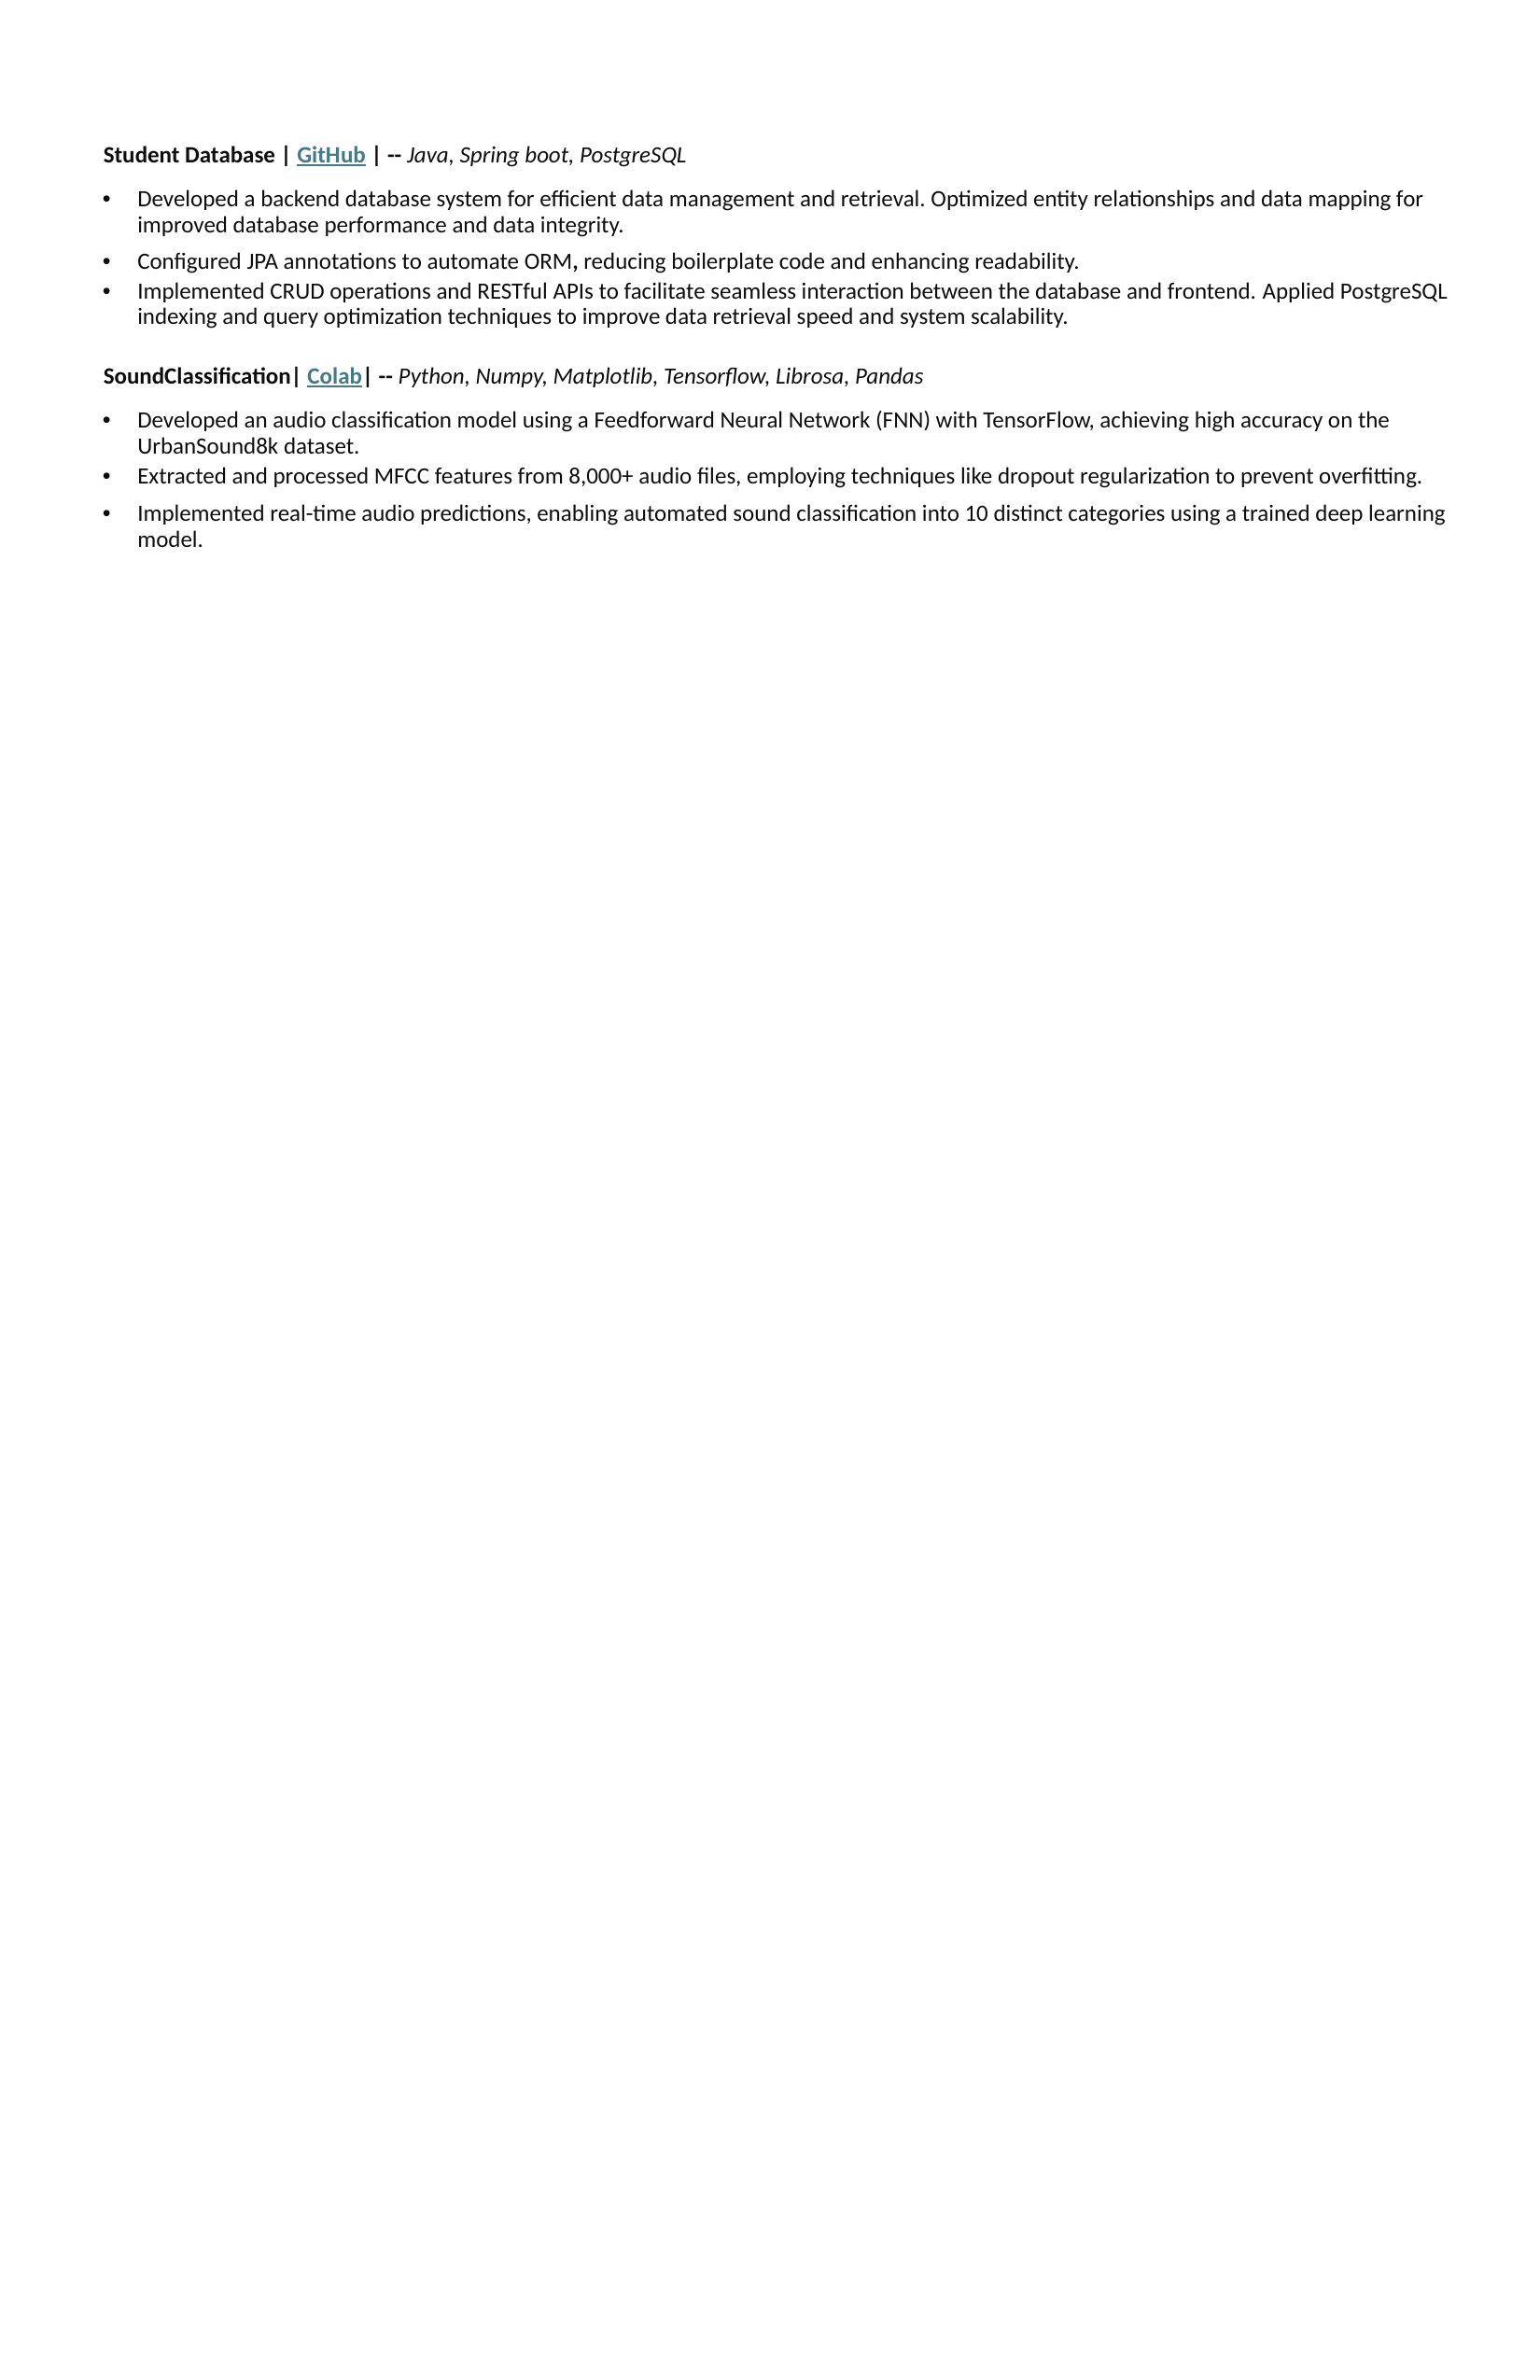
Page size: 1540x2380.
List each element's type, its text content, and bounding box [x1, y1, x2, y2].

subtitle Student Database | GitHub | -- Java, Spring boot, PostgreSQL [104, 140, 1481, 169]
list Implemented CRUD operations and RESTful APIs to facilitate seamless interaction between the database and frontend. Applied PostgreSQL indexing and query optimization techniques to improve data retrieval speed and system scalability. [102, 278, 1448, 330]
list Configured JPA annotations to automate ORM, reducing boilerplate code and enhancing readability. [102, 248, 1448, 274]
list Developed a backend database system for efficient data management and retrieval. Optimized entity relationships and data mapping for improved database performance and data integrity. [102, 186, 1448, 238]
list Implemented real-time audio predictions, enabling automated sound classification into 10 distinct categories using a trained deep learning model. [102, 500, 1448, 553]
subtitle SoundClassification| Colab| -- Python, Numpy, Matplotlib, Tensorflow, Librosa, Pandas [104, 361, 1481, 390]
list Extracted and processed MFCC features from 8,000+ audio files, employing techniques like dropout regularization to prevent overfitting. [102, 463, 1448, 489]
list Developed an audio classification model using a Feedforward Neural Network (FNN) with TensorFlow, achieving high accuracy on the UrbanSound8k dataset. [102, 407, 1448, 459]
